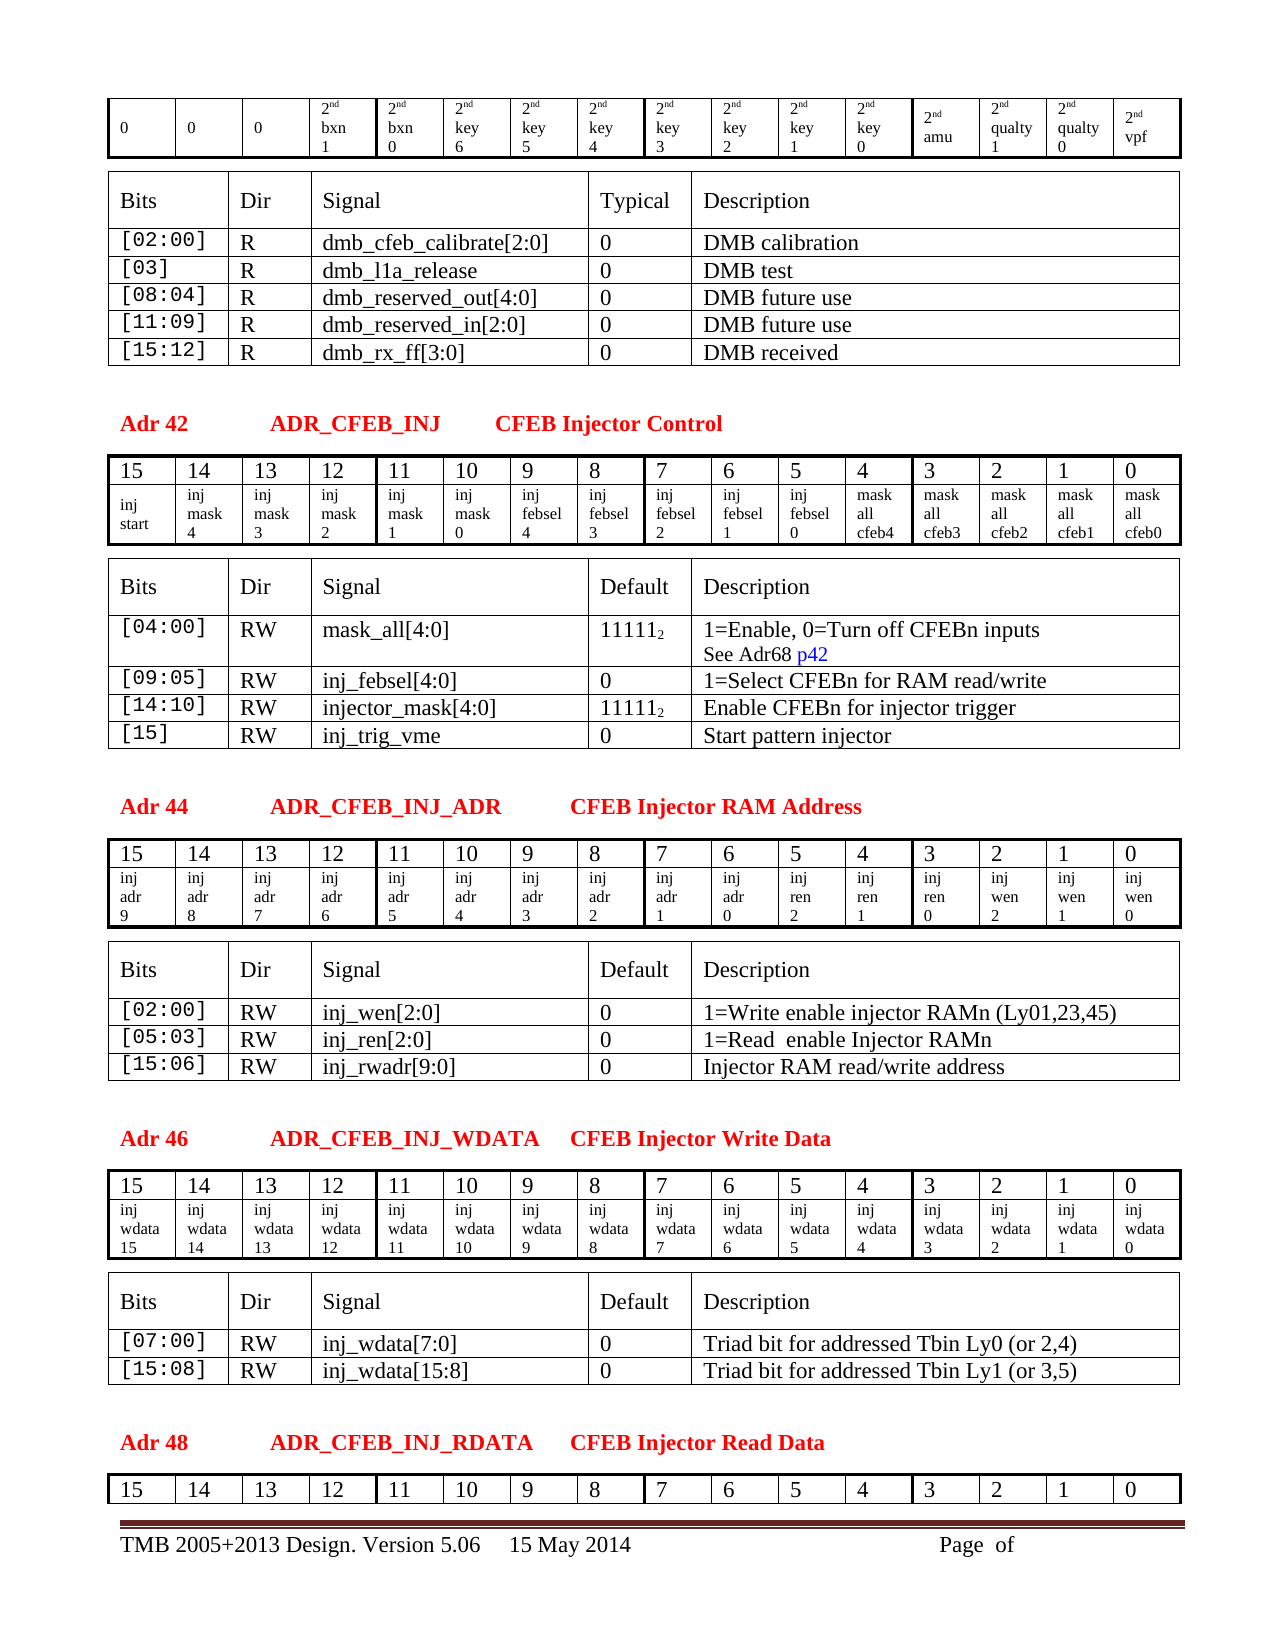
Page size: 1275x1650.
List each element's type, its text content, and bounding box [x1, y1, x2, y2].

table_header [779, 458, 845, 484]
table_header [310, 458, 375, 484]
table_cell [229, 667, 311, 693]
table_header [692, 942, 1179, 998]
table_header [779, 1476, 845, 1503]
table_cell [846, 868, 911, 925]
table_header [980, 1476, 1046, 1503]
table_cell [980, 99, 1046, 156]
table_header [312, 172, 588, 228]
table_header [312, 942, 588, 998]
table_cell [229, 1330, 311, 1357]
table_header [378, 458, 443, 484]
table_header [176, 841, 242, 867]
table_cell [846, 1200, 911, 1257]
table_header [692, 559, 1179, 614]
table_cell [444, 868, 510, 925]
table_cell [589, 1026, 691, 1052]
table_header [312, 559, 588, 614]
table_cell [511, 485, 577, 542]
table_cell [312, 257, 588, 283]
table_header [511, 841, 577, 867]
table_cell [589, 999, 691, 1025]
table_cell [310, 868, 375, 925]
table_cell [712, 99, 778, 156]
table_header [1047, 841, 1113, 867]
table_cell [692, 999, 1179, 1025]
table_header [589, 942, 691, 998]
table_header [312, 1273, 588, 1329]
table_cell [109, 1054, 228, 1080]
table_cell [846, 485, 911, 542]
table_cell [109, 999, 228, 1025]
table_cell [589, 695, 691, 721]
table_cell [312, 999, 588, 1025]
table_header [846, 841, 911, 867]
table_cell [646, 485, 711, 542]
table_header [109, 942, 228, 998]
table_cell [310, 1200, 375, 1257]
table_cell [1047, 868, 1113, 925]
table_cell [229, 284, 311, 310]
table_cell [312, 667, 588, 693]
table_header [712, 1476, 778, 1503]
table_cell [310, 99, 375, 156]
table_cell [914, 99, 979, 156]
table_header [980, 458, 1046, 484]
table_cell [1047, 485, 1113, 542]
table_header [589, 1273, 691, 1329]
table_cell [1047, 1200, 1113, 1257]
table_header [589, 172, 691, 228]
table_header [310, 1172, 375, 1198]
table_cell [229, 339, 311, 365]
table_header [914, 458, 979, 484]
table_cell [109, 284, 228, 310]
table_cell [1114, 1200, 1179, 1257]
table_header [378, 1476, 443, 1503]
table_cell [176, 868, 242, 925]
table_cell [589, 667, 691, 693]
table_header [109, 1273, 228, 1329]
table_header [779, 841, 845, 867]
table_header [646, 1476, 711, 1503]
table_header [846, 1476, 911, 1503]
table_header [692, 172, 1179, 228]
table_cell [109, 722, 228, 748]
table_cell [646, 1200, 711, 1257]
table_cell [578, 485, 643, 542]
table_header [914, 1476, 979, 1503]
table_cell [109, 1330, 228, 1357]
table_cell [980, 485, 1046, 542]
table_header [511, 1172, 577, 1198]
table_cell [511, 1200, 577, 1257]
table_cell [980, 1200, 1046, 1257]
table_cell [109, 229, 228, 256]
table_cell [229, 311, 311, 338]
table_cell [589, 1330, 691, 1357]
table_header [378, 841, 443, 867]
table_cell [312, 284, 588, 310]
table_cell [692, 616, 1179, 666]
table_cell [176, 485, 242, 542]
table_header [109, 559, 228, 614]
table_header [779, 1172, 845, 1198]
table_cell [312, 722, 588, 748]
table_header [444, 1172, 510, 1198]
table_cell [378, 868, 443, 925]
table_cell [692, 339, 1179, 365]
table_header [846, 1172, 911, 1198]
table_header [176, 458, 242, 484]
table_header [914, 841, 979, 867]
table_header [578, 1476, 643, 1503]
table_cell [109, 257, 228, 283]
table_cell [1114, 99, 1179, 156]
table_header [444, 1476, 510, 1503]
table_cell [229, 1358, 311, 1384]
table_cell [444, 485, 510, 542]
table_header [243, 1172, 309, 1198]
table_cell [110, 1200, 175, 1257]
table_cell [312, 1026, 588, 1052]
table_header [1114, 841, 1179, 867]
subtitle Adr 44 ADR_CFEB_INJ_ADR CFEB Injector RAM Address [120, 793, 1185, 820]
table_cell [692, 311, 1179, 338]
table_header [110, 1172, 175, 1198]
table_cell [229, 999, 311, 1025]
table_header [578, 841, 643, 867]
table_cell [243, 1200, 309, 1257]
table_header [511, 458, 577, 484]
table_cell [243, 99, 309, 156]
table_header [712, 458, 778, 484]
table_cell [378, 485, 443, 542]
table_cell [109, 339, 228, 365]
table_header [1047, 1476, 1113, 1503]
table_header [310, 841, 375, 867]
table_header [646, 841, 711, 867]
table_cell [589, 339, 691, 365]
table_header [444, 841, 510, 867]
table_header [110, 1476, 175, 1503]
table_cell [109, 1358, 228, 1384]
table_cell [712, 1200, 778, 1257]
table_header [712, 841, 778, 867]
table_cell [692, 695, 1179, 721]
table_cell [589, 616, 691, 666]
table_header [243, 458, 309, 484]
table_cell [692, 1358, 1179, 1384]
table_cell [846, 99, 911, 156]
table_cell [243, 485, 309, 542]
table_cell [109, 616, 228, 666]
subtitle Adr 48 ADR_CFEB_INJ_RDATA CFEB Injector Read Data [120, 1429, 1185, 1455]
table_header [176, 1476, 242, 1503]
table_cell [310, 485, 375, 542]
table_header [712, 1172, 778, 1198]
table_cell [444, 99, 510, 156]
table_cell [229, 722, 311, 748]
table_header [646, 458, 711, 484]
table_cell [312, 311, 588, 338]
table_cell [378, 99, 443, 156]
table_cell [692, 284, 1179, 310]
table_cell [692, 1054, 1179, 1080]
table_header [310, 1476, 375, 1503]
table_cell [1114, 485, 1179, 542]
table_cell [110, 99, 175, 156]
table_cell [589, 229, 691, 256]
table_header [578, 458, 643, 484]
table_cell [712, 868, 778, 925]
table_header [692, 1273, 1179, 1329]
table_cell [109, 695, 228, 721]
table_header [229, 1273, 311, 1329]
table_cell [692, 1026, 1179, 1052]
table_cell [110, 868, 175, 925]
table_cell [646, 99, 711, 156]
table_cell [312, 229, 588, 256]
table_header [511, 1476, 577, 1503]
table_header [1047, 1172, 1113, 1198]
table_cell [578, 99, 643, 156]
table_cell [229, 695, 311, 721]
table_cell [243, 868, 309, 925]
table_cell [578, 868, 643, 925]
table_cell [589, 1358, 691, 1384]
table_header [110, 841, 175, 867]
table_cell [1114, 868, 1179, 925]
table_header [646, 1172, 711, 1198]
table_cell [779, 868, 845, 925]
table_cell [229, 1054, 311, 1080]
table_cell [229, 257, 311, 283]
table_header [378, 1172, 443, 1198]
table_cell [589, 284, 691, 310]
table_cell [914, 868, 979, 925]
subtitle Adr 46 ADR_CFEB_INJ_WDATA CFEB Injector Write Data [120, 1125, 1185, 1151]
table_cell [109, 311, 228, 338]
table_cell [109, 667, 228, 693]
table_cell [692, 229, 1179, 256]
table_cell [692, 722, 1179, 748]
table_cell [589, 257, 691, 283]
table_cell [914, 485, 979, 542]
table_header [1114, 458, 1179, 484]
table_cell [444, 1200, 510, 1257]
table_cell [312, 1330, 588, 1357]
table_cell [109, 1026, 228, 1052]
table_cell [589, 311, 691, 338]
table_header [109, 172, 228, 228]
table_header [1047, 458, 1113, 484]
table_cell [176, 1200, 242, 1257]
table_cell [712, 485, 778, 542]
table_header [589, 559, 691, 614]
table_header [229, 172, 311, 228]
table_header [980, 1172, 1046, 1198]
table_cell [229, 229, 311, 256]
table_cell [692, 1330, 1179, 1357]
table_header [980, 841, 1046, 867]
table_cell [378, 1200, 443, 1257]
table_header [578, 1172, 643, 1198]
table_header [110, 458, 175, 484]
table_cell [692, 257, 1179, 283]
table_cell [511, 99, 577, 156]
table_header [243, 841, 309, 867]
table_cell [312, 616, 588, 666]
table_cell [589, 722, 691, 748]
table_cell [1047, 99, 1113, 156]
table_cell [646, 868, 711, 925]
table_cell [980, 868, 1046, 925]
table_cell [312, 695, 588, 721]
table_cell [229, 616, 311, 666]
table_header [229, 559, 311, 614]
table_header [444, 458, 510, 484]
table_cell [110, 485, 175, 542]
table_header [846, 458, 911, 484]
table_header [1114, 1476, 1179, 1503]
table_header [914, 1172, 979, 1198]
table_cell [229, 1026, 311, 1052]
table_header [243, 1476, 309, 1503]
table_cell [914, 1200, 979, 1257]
subtitle Adr 42 ADR_CFEB_INJ CFEB Injector Control [120, 410, 1185, 437]
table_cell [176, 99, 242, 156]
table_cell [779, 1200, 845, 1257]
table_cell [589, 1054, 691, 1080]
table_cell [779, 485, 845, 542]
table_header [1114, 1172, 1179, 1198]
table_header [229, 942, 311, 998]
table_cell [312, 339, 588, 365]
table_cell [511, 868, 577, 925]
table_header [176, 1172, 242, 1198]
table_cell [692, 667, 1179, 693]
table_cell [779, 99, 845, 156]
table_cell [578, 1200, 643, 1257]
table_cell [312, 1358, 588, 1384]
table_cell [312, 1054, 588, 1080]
